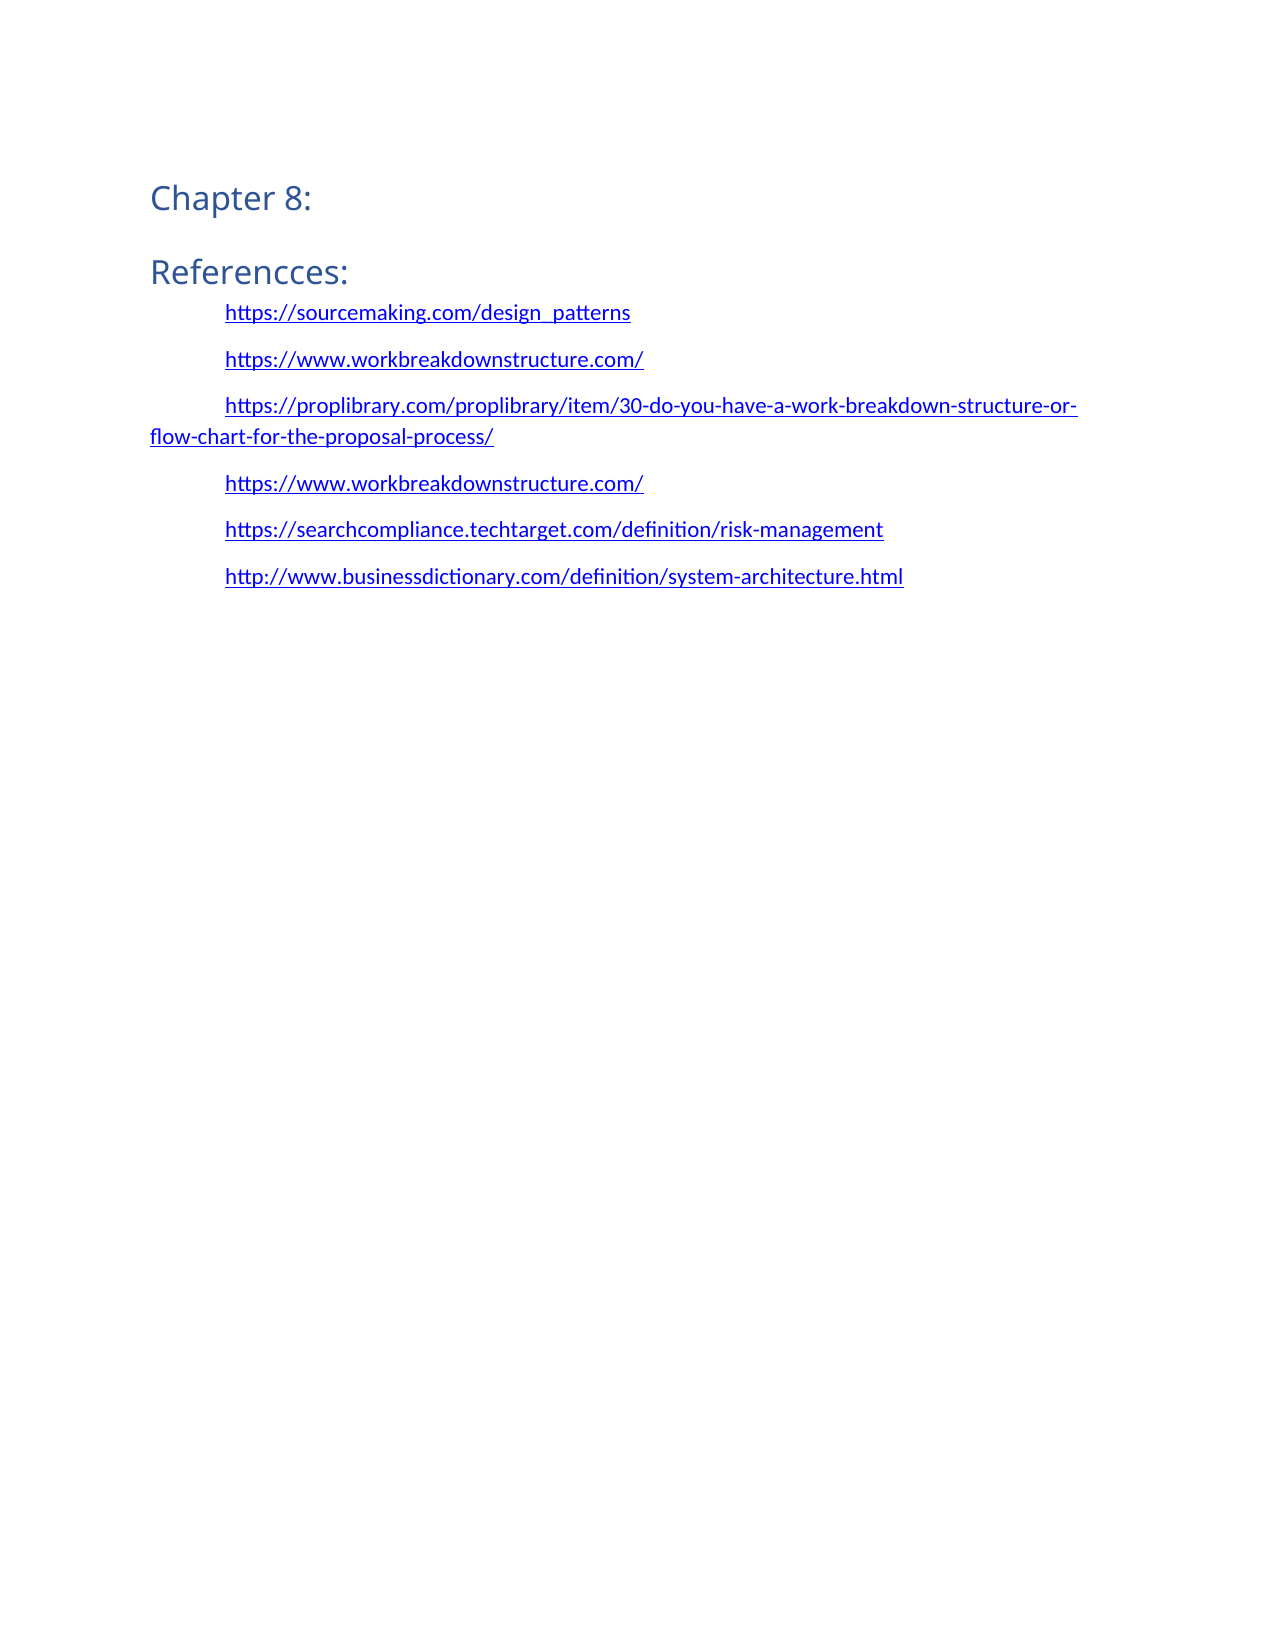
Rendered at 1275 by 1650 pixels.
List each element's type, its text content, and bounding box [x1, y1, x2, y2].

subtitle Chapter 8: [150, 175, 1125, 220]
text https://sourcemaking.com/design_patterns [150, 298, 1125, 326]
subtitle Referencces: [150, 249, 1125, 294]
text https://www.workbreakdownstructure.com/ [150, 469, 1125, 497]
text https://searchcompliance.techtarget.com/definition/risk-management [150, 516, 1125, 544]
text https://www.workbreakdownstructure.com/ [150, 345, 1125, 373]
text http://www.businessdictionary.com/definition/system-architecture.html [150, 562, 1125, 591]
text https://proplibrary.com/proplibrary/item/30-do-you-have-a-work-breakdown-structure-or-flow-chart-for-the-proposal-process/ [150, 392, 1125, 450]
